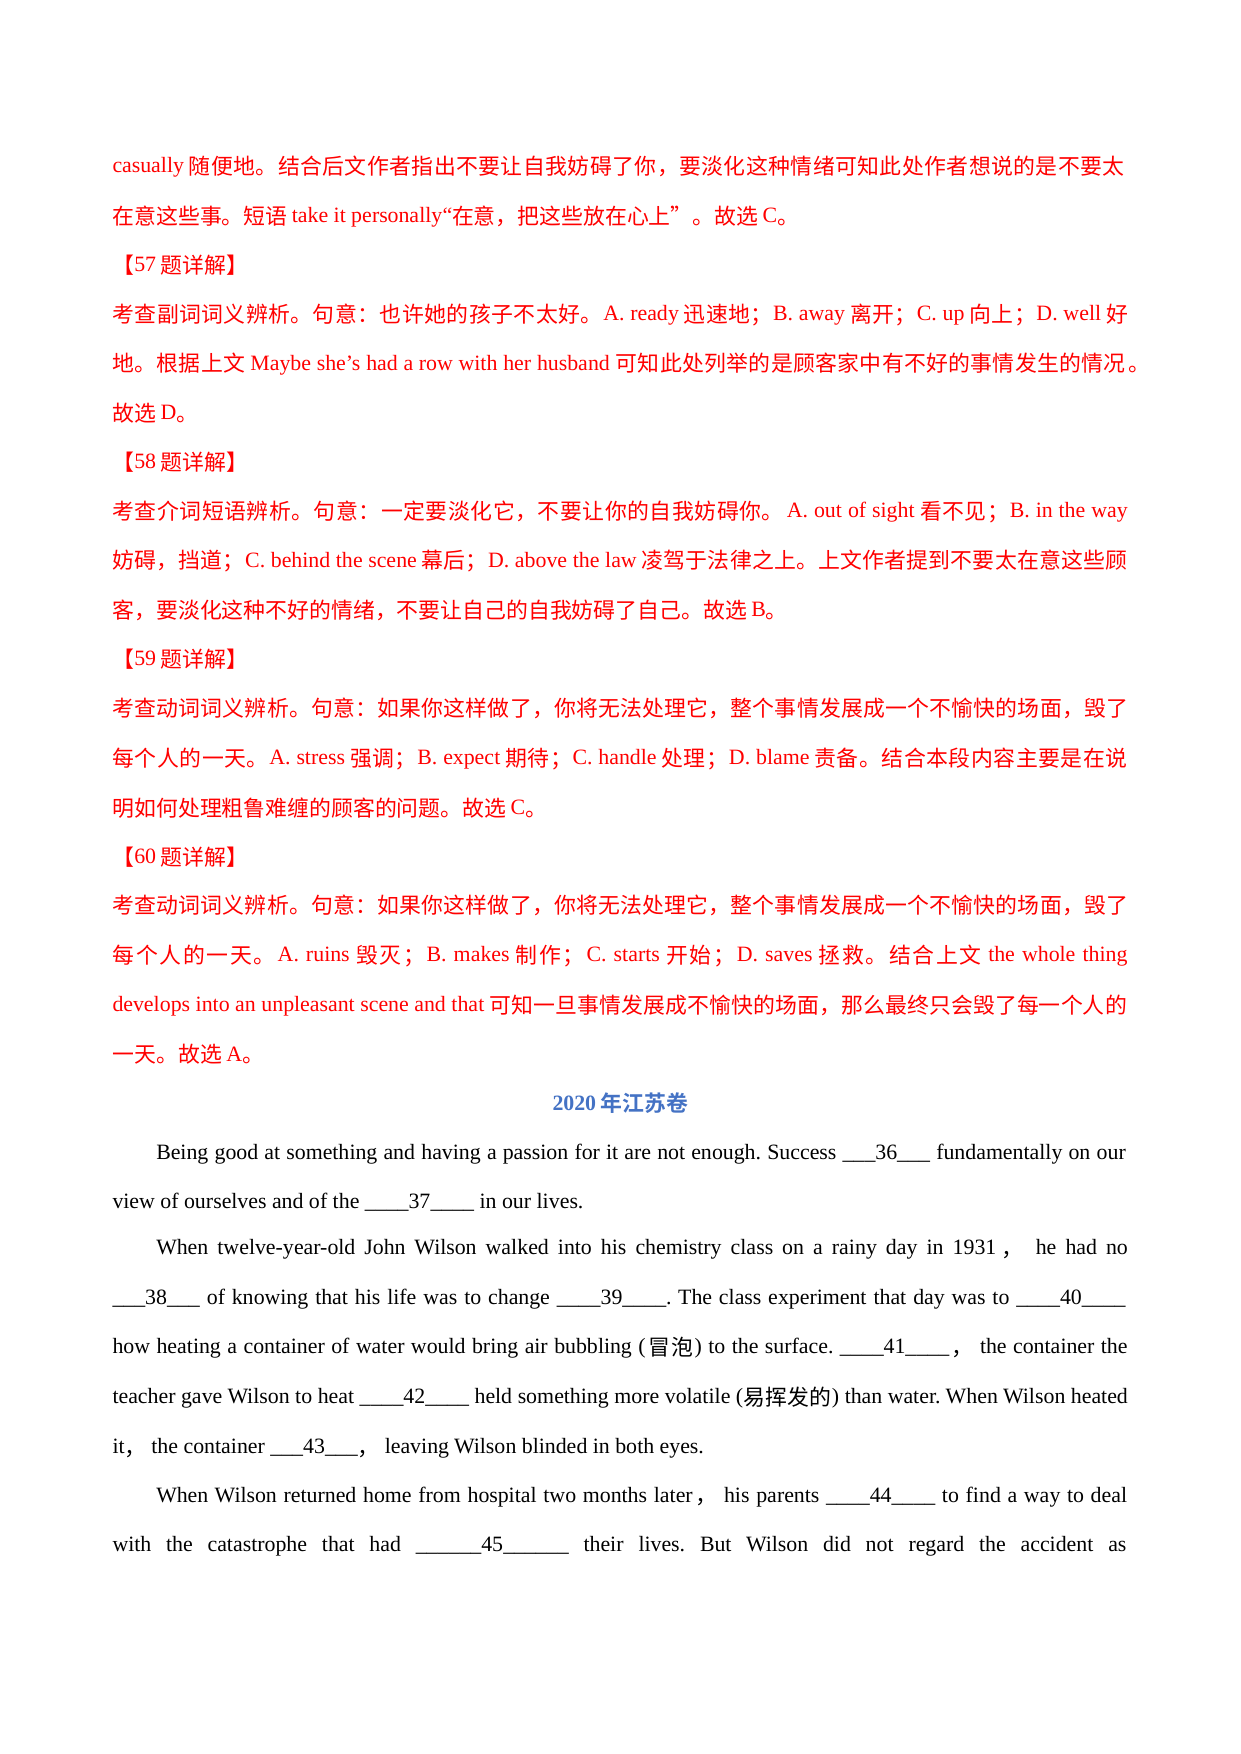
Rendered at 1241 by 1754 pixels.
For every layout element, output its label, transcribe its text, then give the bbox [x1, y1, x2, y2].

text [112, 1478, 1128, 1561]
text 考查介词短语辨析。句意：一定要淡化它，不要让你的自我妨碍你。A. out of sight看不见；B. in the way妨碍，挡道；C. behind the scene幕后；D. above the law凌驾于法律之上。上文作者提到不要太在意这些顾客，要淡化这种不好的情绪，不要让自己的自我妨碍了自己。故选B。 [112, 493, 1128, 626]
text 考查动词词义辨析。句意：如果你这样做了，你将无法处理它，整个事情发展成一个不愉快的场面，毁了每个人的一天。A. stress强调；B. expect期待；C. handle处理；D. blame责备。结合本段内容主要是在说明如何处理粗鲁难缠的顾客的问题。故选C。 [112, 690, 1128, 823]
text When twelve-year-old John Wilson walked into his chemistry class on a rainy day in 1931， he had no ___38___ of knowing that his life was to change ____39____. The class experiment that day was to ____40____ how heating a container of water would bring air bubbling (冒泡) to the surface. ____41____， the container the teacher gave Wilson to heat ____42____ held something more volatile (易挥发的) than water. When Wilson heated it， the container ___43___， leaving Wilson blinded in both eyes. [112, 1230, 1128, 1462]
text 【57题详解】 [112, 247, 1128, 280]
text Being good at something and having a passion for it are not enough. Success ___36___ fundamentally on our view of ourselves and of the ____37____ in our lives. [112, 1135, 1128, 1217]
text 考查副词词义辨析。句意：也许她的孩子不太好。A. ready迅速地；B. away离开；C. up向上；D. well好地。根据上文Maybe she’s had a row with her husband可知此处列举的是顾客家中有不好的事情发生的情况。故选D。 [112, 296, 1128, 428]
text 【59题详解】 [112, 641, 1128, 674]
text 考查动词词义辨析。句意：如果你这样做了，你将无法处理它，整个事情发展成一个不愉快的场面，毁了每个人的一天。A. ruins毁灭；B. makes制作；C. starts开始；D. saves拯救。结合上文the whole thing develops into an unpleasant scene and that可知一旦事情发展成不愉快的场面，那么最终只会毁了每一个人的一天。故选A。 [112, 888, 1128, 1070]
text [112, 148, 1128, 231]
text 【60题详解】 [112, 839, 1128, 872]
text 2020年江苏卷 [112, 1086, 1128, 1119]
text 【58题详解】 [112, 444, 1128, 477]
